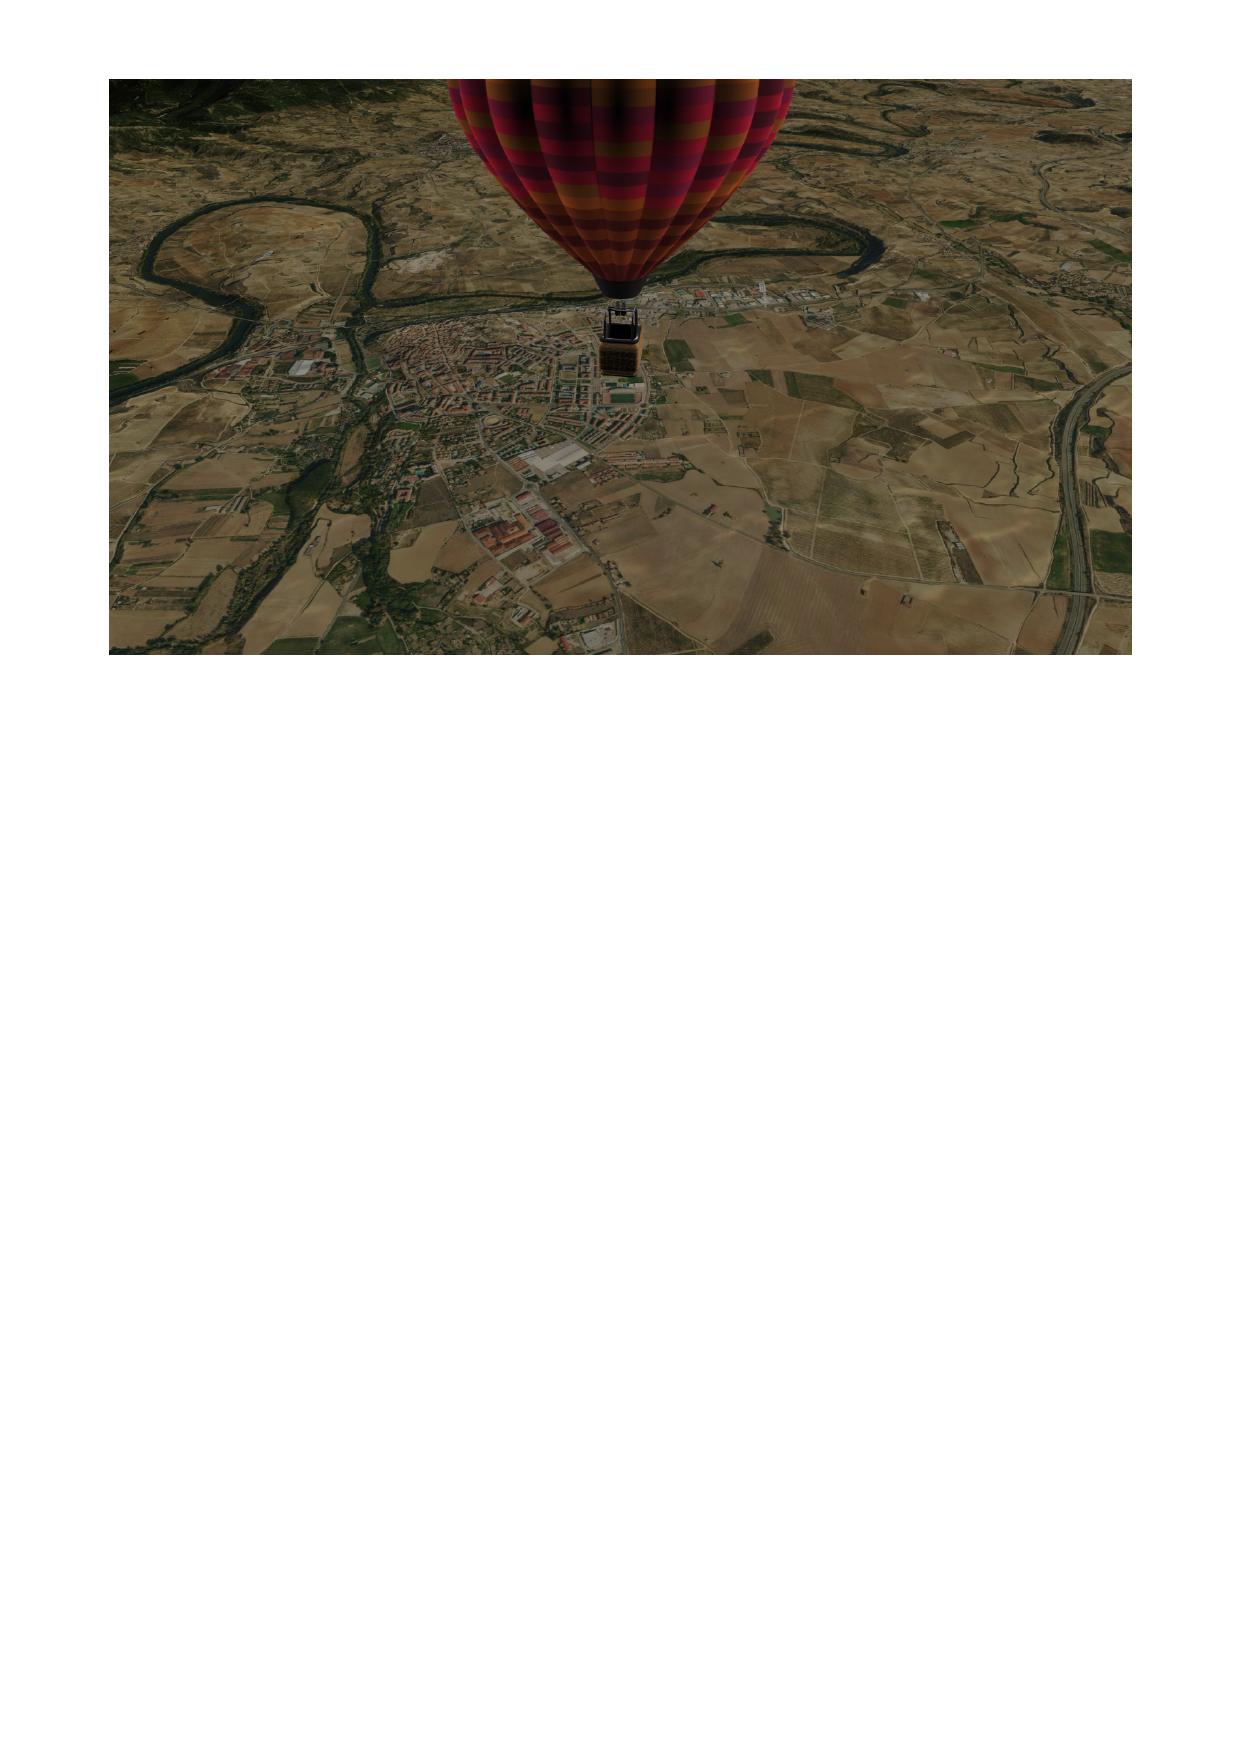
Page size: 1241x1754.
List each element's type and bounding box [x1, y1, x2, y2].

picture [109, 79, 1132, 655]
